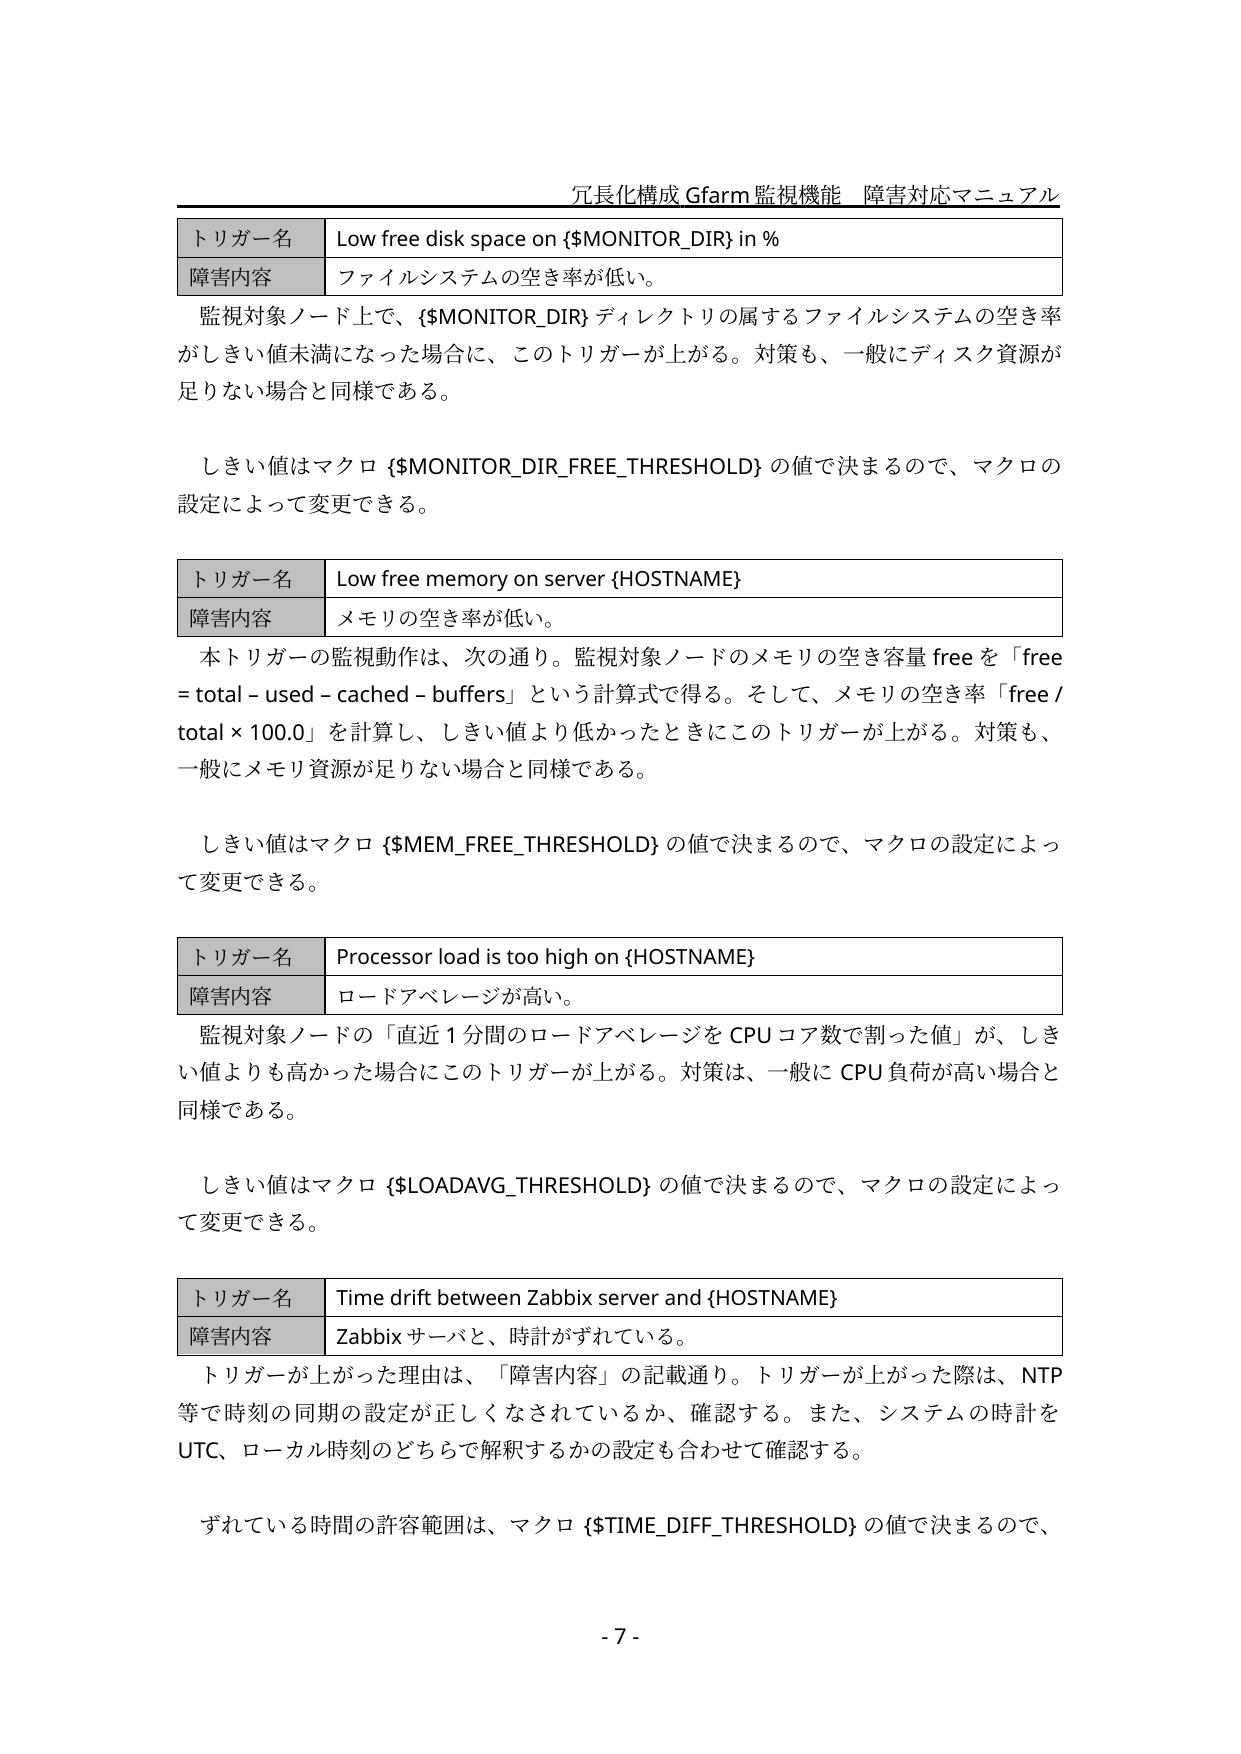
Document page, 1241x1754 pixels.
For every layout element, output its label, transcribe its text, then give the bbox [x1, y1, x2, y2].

table_cell 障害内容 [178, 976, 324, 1014]
table_header トリガー名 [178, 219, 324, 257]
text 本トリガーの監視動作は、次の通り。監視対象ノードのメモリの空き容量freeを「free = total – used – cached – buffers」という計算式で得る。そして、メモリの空き率「free / total × 100.0」を計算し、しきい値より低かったときにこのトリガーが上がる。対策も、一般にメモリ資源が足りない場合と同様である。 [177, 637, 1063, 787]
text トリガーが上がった理由は、「障害内容」の記載通り。トリガーが上がった際は、NTP等で時刻の同期の設定が正しくなされているか、確認する。また、システムの時計をUTC、ローカル時刻のどちらで解釈するかの設定も合わせて確認する。 [177, 1356, 1063, 1468]
table_header Time drift between Zabbix server and {HOSTNAME} [326, 1279, 1062, 1316]
table_header トリガー名 [178, 560, 324, 597]
table_cell ロードアベレージが高い。 [326, 976, 1062, 1014]
table_cell 障害内容 [178, 598, 324, 636]
table_header Low free disk space on {$MONITOR_DIR} in % [326, 219, 1062, 257]
text しきい値はマクロ {$MEM_FREE_THRESHOLD} の値で決まるので、マクロの設定によって変更できる。 [177, 824, 1063, 899]
table_cell 障害内容 [178, 1317, 324, 1354]
table_cell ファイルシステムの空き率が低い。 [326, 258, 1062, 295]
table_header Low free memory on server {HOSTNAME} [326, 560, 1062, 597]
table_cell 障害内容 [178, 258, 324, 295]
text しきい値はマクロ {$MONITOR_DIR_FREE_THRESHOLD} の値で決まるので、マクロの設定によって変更できる。 [177, 446, 1063, 521]
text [177, 1506, 1063, 1543]
table_header Processor load is too high on {HOSTNAME} [326, 938, 1062, 975]
table_header トリガー名 [178, 1279, 324, 1316]
text 監視対象ノード上で、{$MONITOR_DIR} ディレクトリの属するファイルシステムの空き率がしきい値未満になった場合に、このトリガーが上がる。対策も、一般にディスク資源が足りない場合と同様である。 [177, 296, 1063, 409]
text 監視対象ノードの「直近1分間のロードアベレージをCPUコア数で割った値」が、しきい値よりも高かった場合にこのトリガーが上がる。対策は、一般にCPU負荷が高い場合と同様である。 [177, 1015, 1063, 1127]
text しきい値はマクロ {$LOADAVG_THRESHOLD} の値で決まるので、マクロの設定によって変更できる。 [177, 1165, 1063, 1240]
table_cell メモリの空き率が低い。 [326, 598, 1062, 636]
table_cell Zabbixサーバと、時計がずれている。 [326, 1317, 1062, 1354]
table_header トリガー名 [178, 938, 324, 975]
